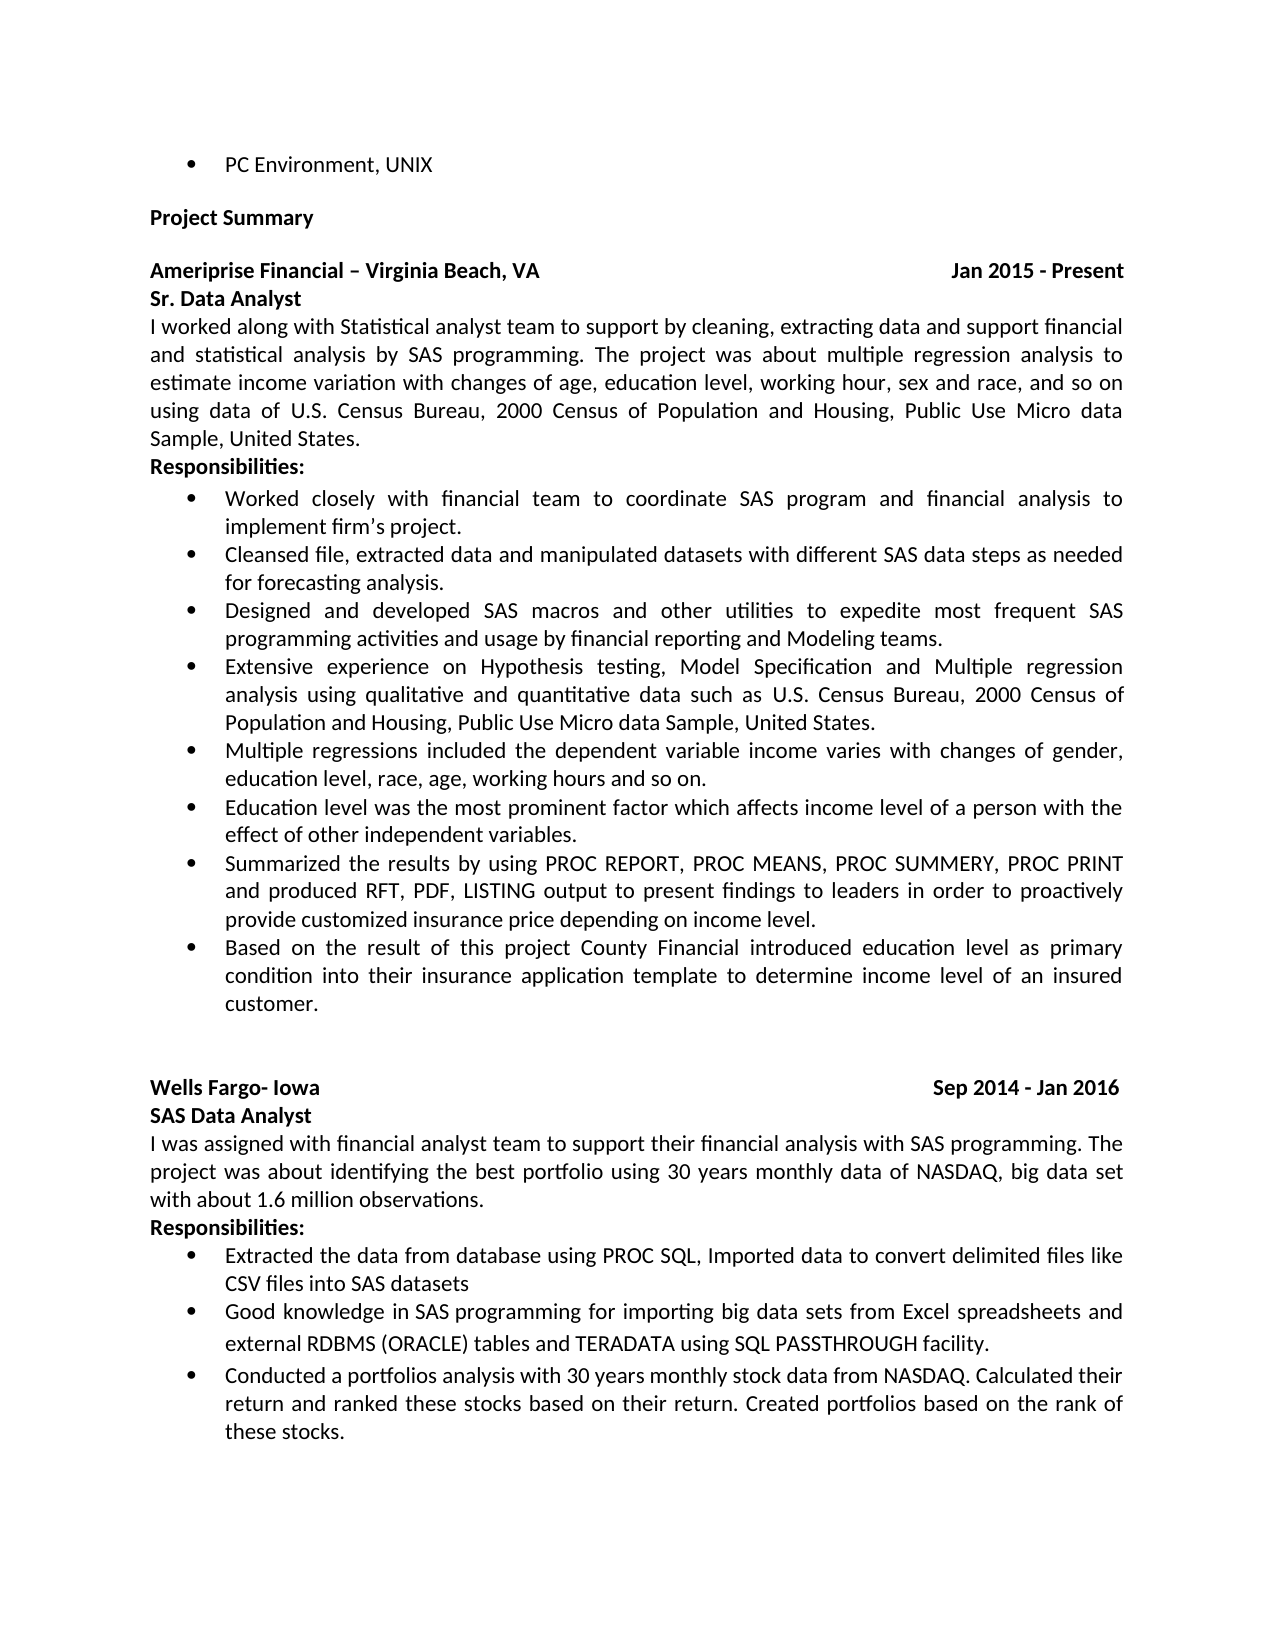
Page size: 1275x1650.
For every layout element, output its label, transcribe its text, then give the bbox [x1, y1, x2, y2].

list Designed and developed SAS macros and other utilities to expedite most frequent SAS programming activities and usage by financial reporting and Modeling teams. [187, 596, 1125, 652]
text Responsibilities: [150, 452, 1125, 480]
list Extensive experience on Hypothesis testing, Model Specification and Multiple regression analysis using qualitative and quantitative data such as U.S. Census Bureau, 2000 Census of Population and Housing, Public Use Micro data Sample, United States. [187, 652, 1125, 737]
text I was assigned with financial analyst team to support their financial analysis with SAS programming. The project was about identifying the best portfolio using 30 years monthly data of NASDAQ, big data set with about 1.6 million observations. [150, 1129, 1125, 1213]
text Wells Fargo- Iowa Sep 2014 - Jan 2016 [150, 1073, 1125, 1101]
text SAS Data Analyst [150, 1101, 1125, 1129]
list Conducted a portfolios analysis with 30 years monthly stock data from NASDAQ. Calculated their return and ranked these stocks based on their return. Created portfolios based on the rank of these stocks. [187, 1361, 1125, 1445]
list Multiple regressions included the dependent variable income varies with changes of gender, education level, race, age, working hours and so on. [187, 737, 1125, 793]
text Sr. Data Analyst [150, 284, 1125, 312]
list Extracted the data from database using PROC SQL, Imported data to convert delimited files like CSV files into SAS datasets [187, 1241, 1125, 1297]
list Education level was the most prominent factor which affects income level of a person with the effect of other independent variables. [187, 793, 1125, 849]
text Project Summary [150, 203, 1125, 231]
list Good knowledge in SAS programming for importing big data sets from Excel spreadsheets and external RDBMS (ORACLE) tables and TERADATA using SQL PASSTHROUGH facility. [187, 1297, 1125, 1357]
list Cleansed file, extracted data and manipulated datasets with different SAS data steps as needed for forecasting analysis. [187, 540, 1125, 596]
text Ameriprise Financial – Virginia Beach, VA Jan 2015 - Present [150, 256, 1125, 284]
list Summarized the results by using PROC REPORT, PROC MEANS, PROC SUMMERY, PROC PRINT and produced RFT, PDF, LISTING output to present findings to leaders in order to proactively provide customized insurance price depending on income level. [187, 849, 1125, 933]
text Responsibilities: [150, 1213, 1125, 1241]
list PC Environment, UNIX [187, 150, 1125, 178]
list Worked closely with financial team to coordinate SAS program and financial analysis to implement firm’s project. [187, 484, 1125, 540]
list Based on the result of this project County Financial introduced education level as primary condition into their insurance application template to determine income level of an insured customer. [187, 933, 1125, 1017]
text I worked along with Statistical analyst team to support by cleaning, extracting data and support financial and statistical analysis by SAS programming. The project was about multiple regression analysis to estimate income variation with changes of age, education level, working hour, sex and race, and so on using data of U.S. Census Bureau, 2000 Census of Population and Housing, Public Use Micro data Sample, United States. [150, 312, 1125, 452]
